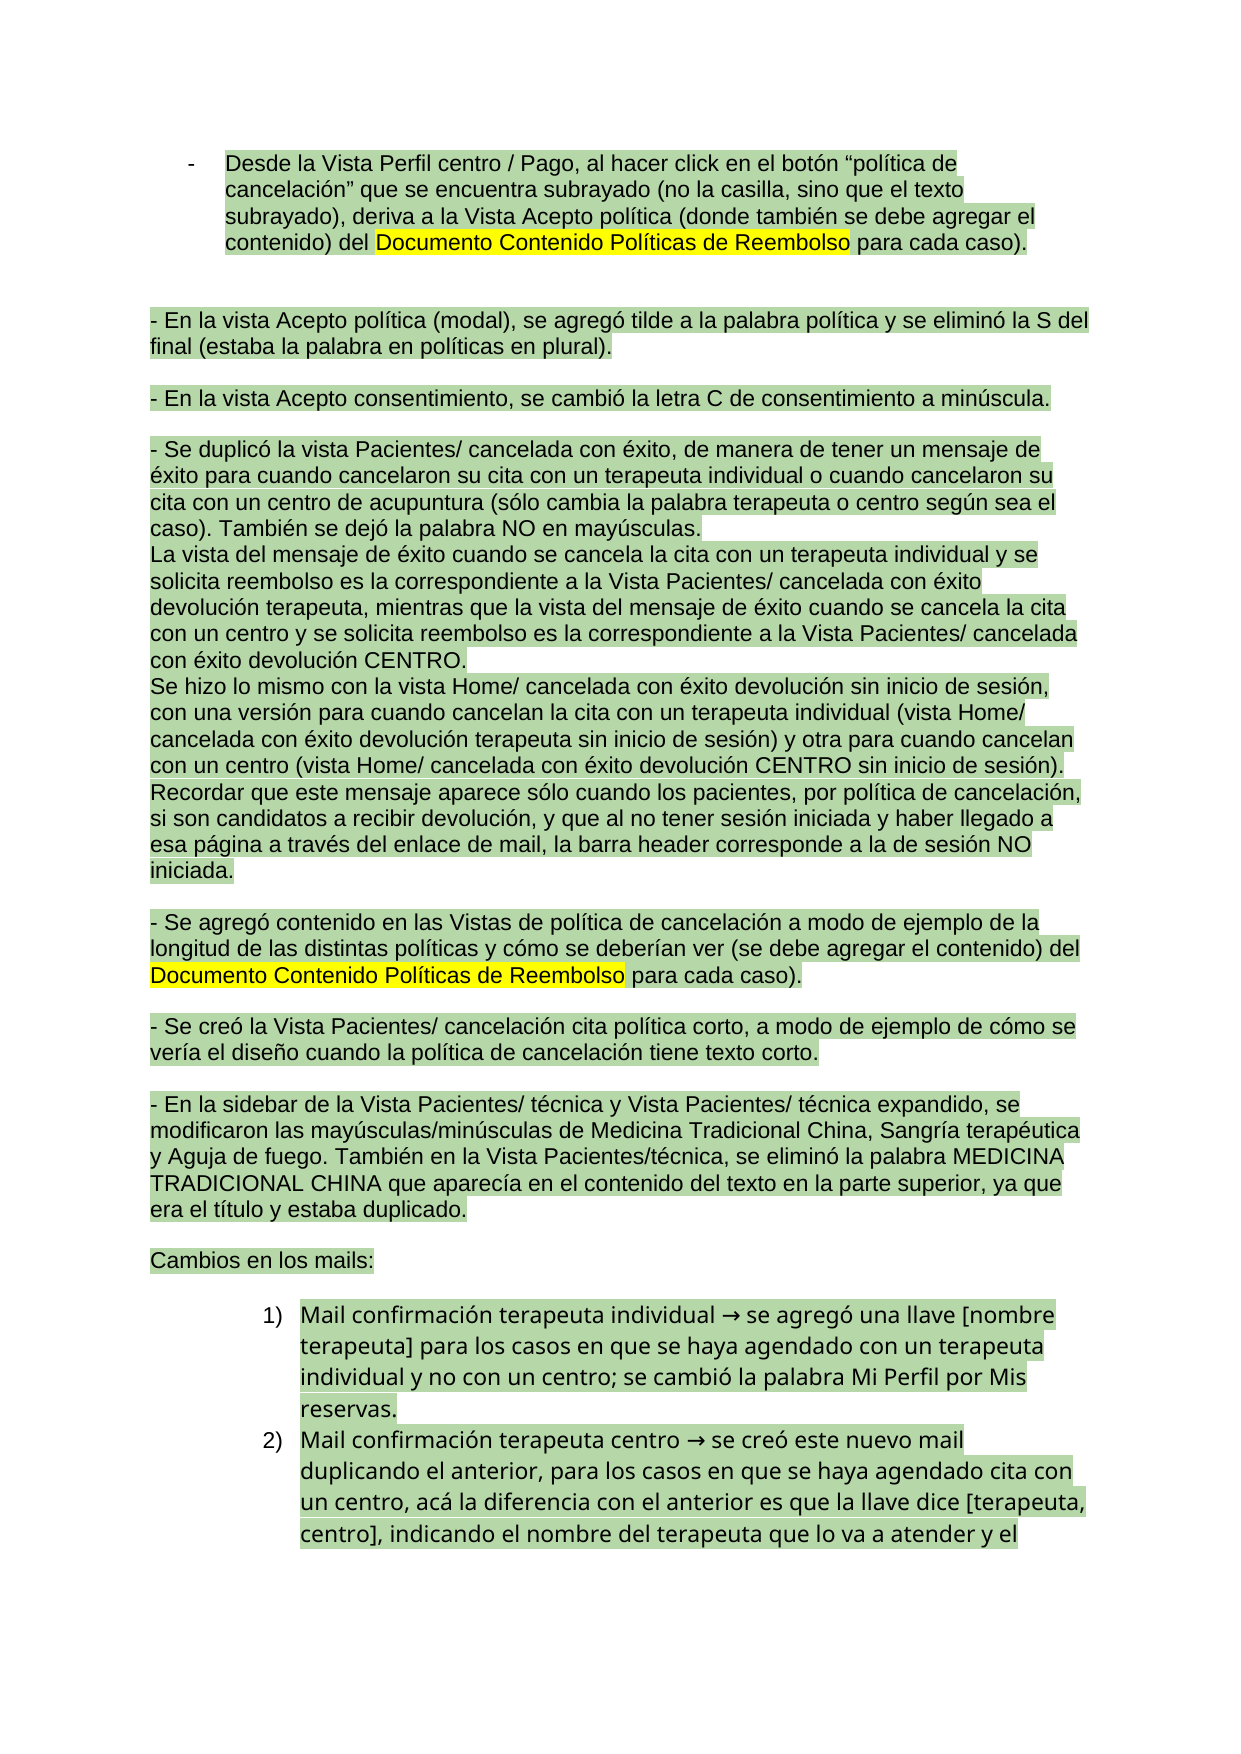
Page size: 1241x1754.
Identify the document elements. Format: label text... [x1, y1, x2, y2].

text - En la vista Acepto política (modal), se agregó tilde a la palabra política y se eliminó la S del final (estaba la palabra en políticas en plural). [612, 307, 1090, 359]
text - En la vista Acepto consentimiento, se cambió la letra C de consentimiento a minúscula. [150, 384, 1090, 411]
text - Se agregó contenido en las Vistas de política de cancelación a modo de ejemplo de la longitud de las distintas políticas y cómo se deberían ver (se debe agregar el contenido) del Documento Contenido Políticas de Reembolso para cada caso). [802, 909, 1090, 988]
text - Se duplicó la vista Pacientes/ cancelada con éxito, de manera de tener un mensaje de éxito para cuando cancelaron su cita con un terapeuta individual o cuando cancelaron su cita con un centro de acupuntura (sólo cambia la palabra terapeuta o centro según sea el caso). También se dejó la palabra NO en mayúsculas. La vista del mensaje de éxito cuando se cancela la cita con un terapeuta individual y se solicita reembolso es la correspondiente a la Vista Pacientes/ cancelada con éxito devolución terapeuta, mientras que la vista del mensaje de éxito cuando se cancela la cita con un centro y se solicita reembolso es la correspondiente a la Vista Pacientes/ cancelada con éxito devolución CENTRO. Se hizo lo mismo con la vista Home/ cancelada con éxito devolución sin inicio de sesión, con una versión para cuando cancelan la cita con un terapeuta individual (vista Home/ cancelada con éxito devolución terapeuta sin inicio de sesión) y otra para cuando cancelan con un centro (vista Home/ cancelada con éxito devolución CENTRO sin inicio de sesión). Recordar que este mensaje aparece sólo cuando los pacientes, por política de cancelación, si son candidatos a recibir devolución, y que al no tener sesión iniciada y haber llegado a esa página a través del enlace de mail, la barra header corresponde a la de sesión NO iniciada. [150, 436, 1090, 884]
list Desde la Vista Perfil centro / Pago, al hacer click en el botón “política de cancelación” que se encuentra subrayado (no la casilla, sino que el texto subrayado), deriva a la Vista Acepto política (donde también se debe agregar el contenido) del Documento Contenido Políticas de Reembolso para cada caso). [187, 150, 1090, 282]
text - Se creó la Vista Pacientes/ cancelación cita política corto, a modo de ejemplo de cómo se vería el diseño cuando la política de cancelación tiene texto corto. [819, 1013, 1090, 1066]
text - En la sidebar de la Vista Pacientes/ técnica y Vista Pacientes/ técnica expandido, se modificaron las mayúsculas/minúsculas de Medicina Tradicional China, Sangría terapéutica y Aguja de fuego. También en la Vista Pacientes/técnica, se eliminó la palabra MEDICINA TRADICIONAL CHINA que aparecía en el contenido del texto en la parte superior, ya que era el título y estaba duplicado. [467, 1091, 1090, 1222]
list Mail confirmación terapeuta individual → se agregó una llave [nombre terapeuta] para los casos en que se haya agendado con un terapeuta individual y no con un centro; se cambió la palabra Mi Perfil por Mis reservas. [262, 1299, 1090, 1424]
text Cambios en los mails: [150, 1247, 1090, 1274]
